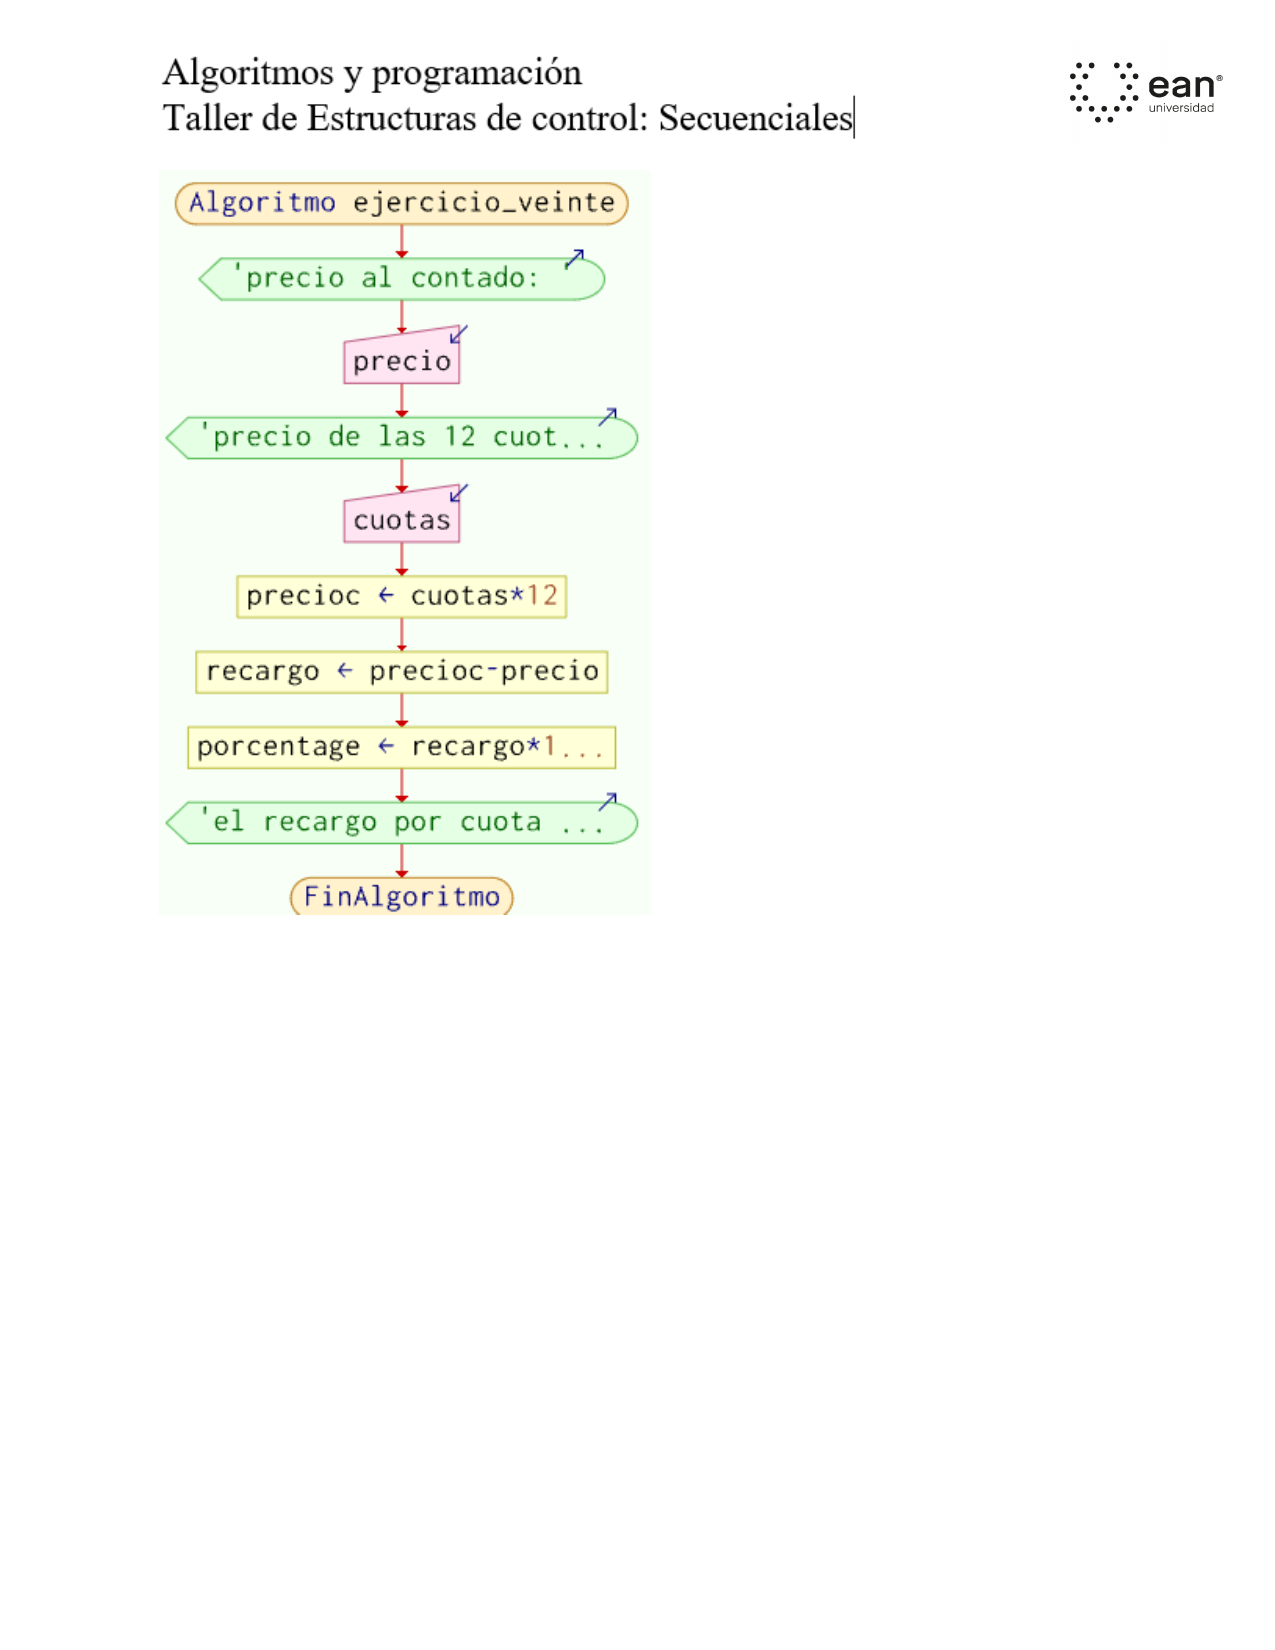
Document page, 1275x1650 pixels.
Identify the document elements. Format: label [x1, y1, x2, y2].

picture [158, 170, 651, 915]
picture [1041, 38, 1243, 151]
picture [158, 51, 865, 149]
